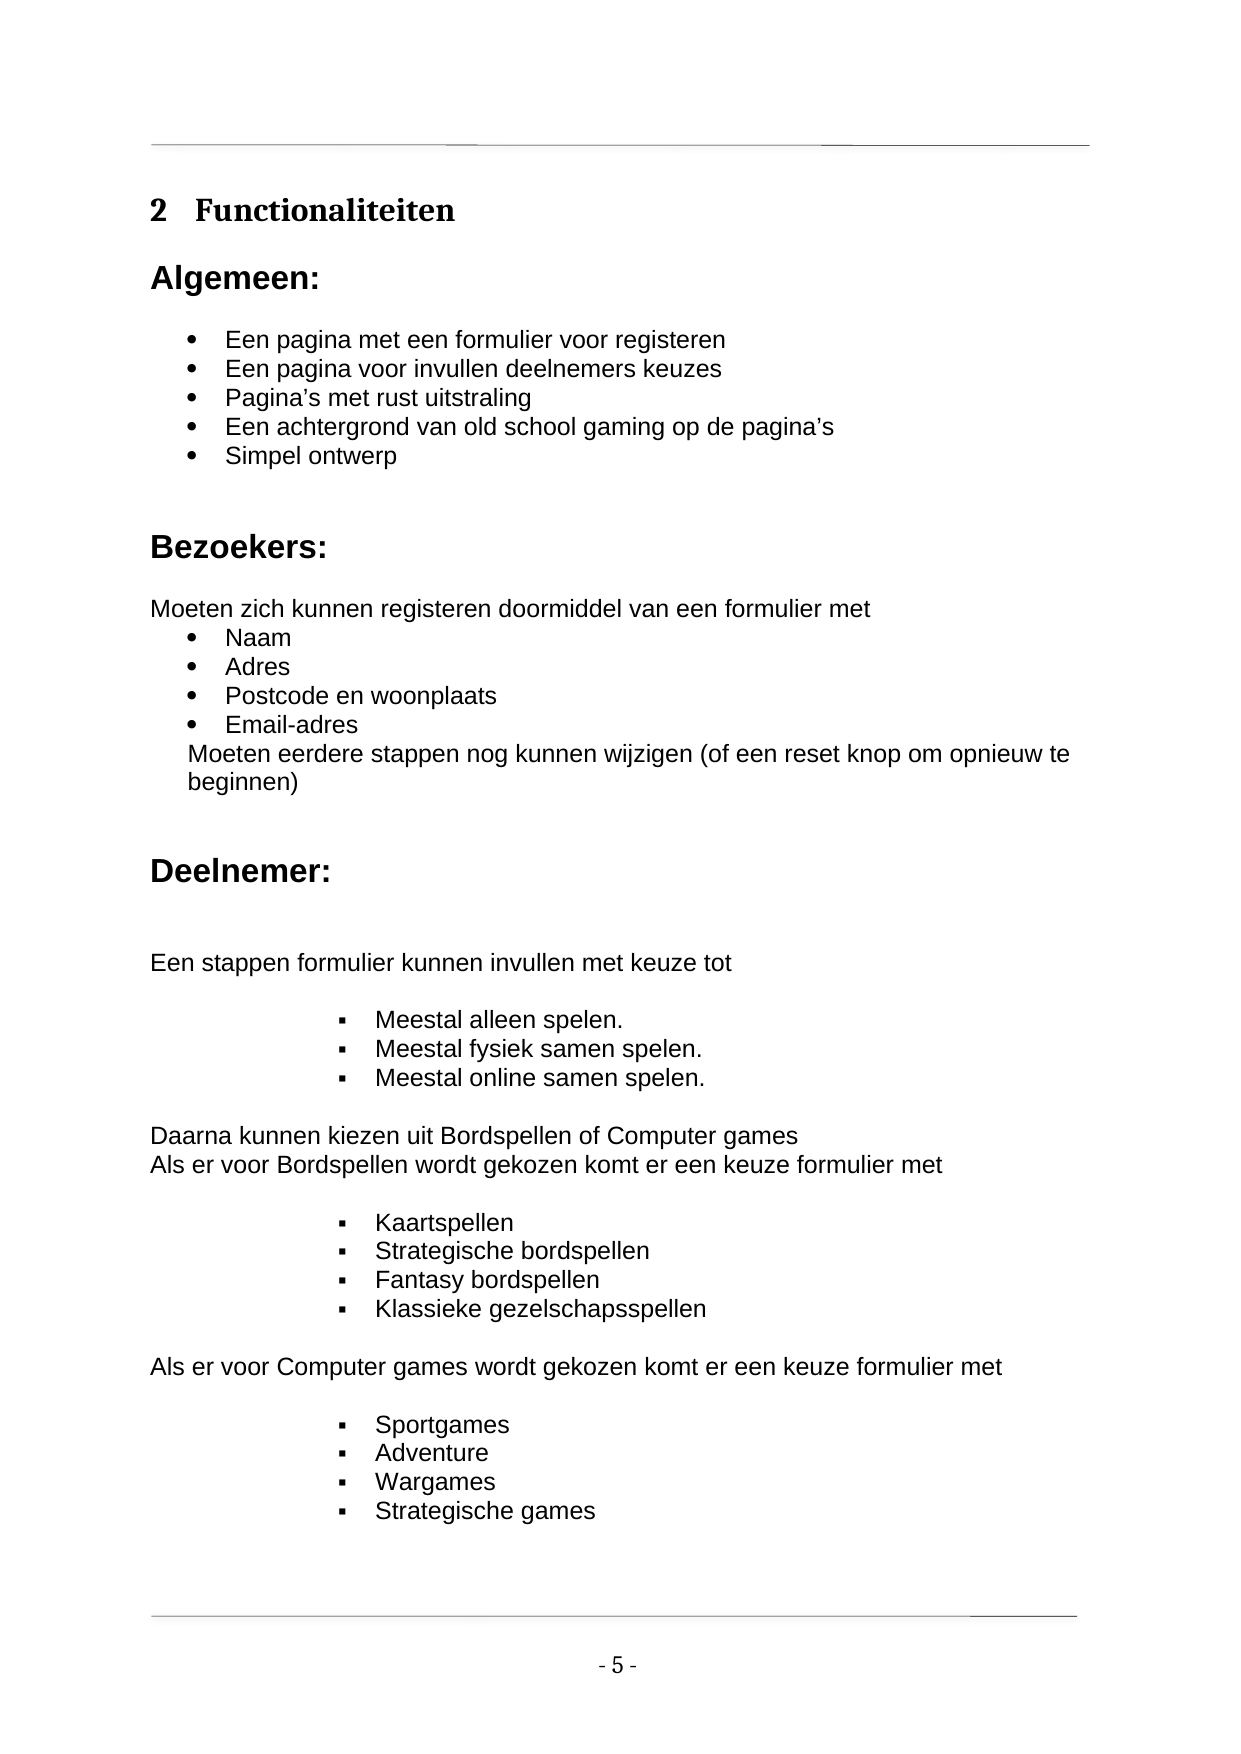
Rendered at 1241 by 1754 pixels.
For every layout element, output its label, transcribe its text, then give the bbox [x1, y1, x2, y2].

text Een stappen formulier kunnen invullen met keuze tot [150, 948, 1090, 976]
list Simpel ontwerp [187, 441, 1090, 470]
list Strategische games [337, 1496, 1090, 1525]
list Email-adres [187, 710, 1090, 739]
list Kaartspellen [337, 1208, 1090, 1236]
list Een pagina met een formulier voor registeren [187, 326, 1090, 354]
text Moeten zich kunnen registeren doormiddel van een formulier met [150, 566, 1090, 623]
subtitle Functionaliteiten [150, 191, 1090, 229]
text Daarna kunnen kiezen uit Bordspellen of Computer games Als er voor Bordspellen wordt gekozen komt er een keuze formulier met [150, 1121, 1090, 1178]
list Adres [187, 652, 1090, 681]
list Sportgames [337, 1410, 1090, 1438]
list Pagina’s met rust uitstraling [187, 383, 1090, 412]
list Meestal fysiek samen spelen. [337, 1034, 1090, 1063]
text Algemeen: [150, 258, 1090, 297]
list Strategische bordspellen [337, 1236, 1090, 1265]
text Bezoekers: [150, 527, 1090, 566]
list Een pagina voor invullen deelnemers keuzes [187, 354, 1090, 383]
list Meestal online samen spelen. [337, 1063, 1090, 1092]
list Wargames [337, 1467, 1090, 1496]
text Moeten eerdere stappen nog kunnen wijzigen (of een reset knop om opnieuw te beginnen) [187, 739, 1090, 796]
list Naam [187, 623, 1090, 652]
list Postcode en woonplaats [187, 681, 1090, 710]
text Als er voor Computer games wordt gekozen komt er een keuze formulier met [150, 1352, 1090, 1381]
list Fantasy bordspellen [337, 1265, 1090, 1294]
text Deelnemer: [150, 851, 1090, 918]
list Een achtergrond van old school gaming op de pagina’s [187, 412, 1090, 441]
list Meestal alleen spelen. [337, 1006, 1090, 1034]
list Adventure [337, 1438, 1090, 1467]
list Klassieke gezelschapsspellen [337, 1294, 1090, 1323]
